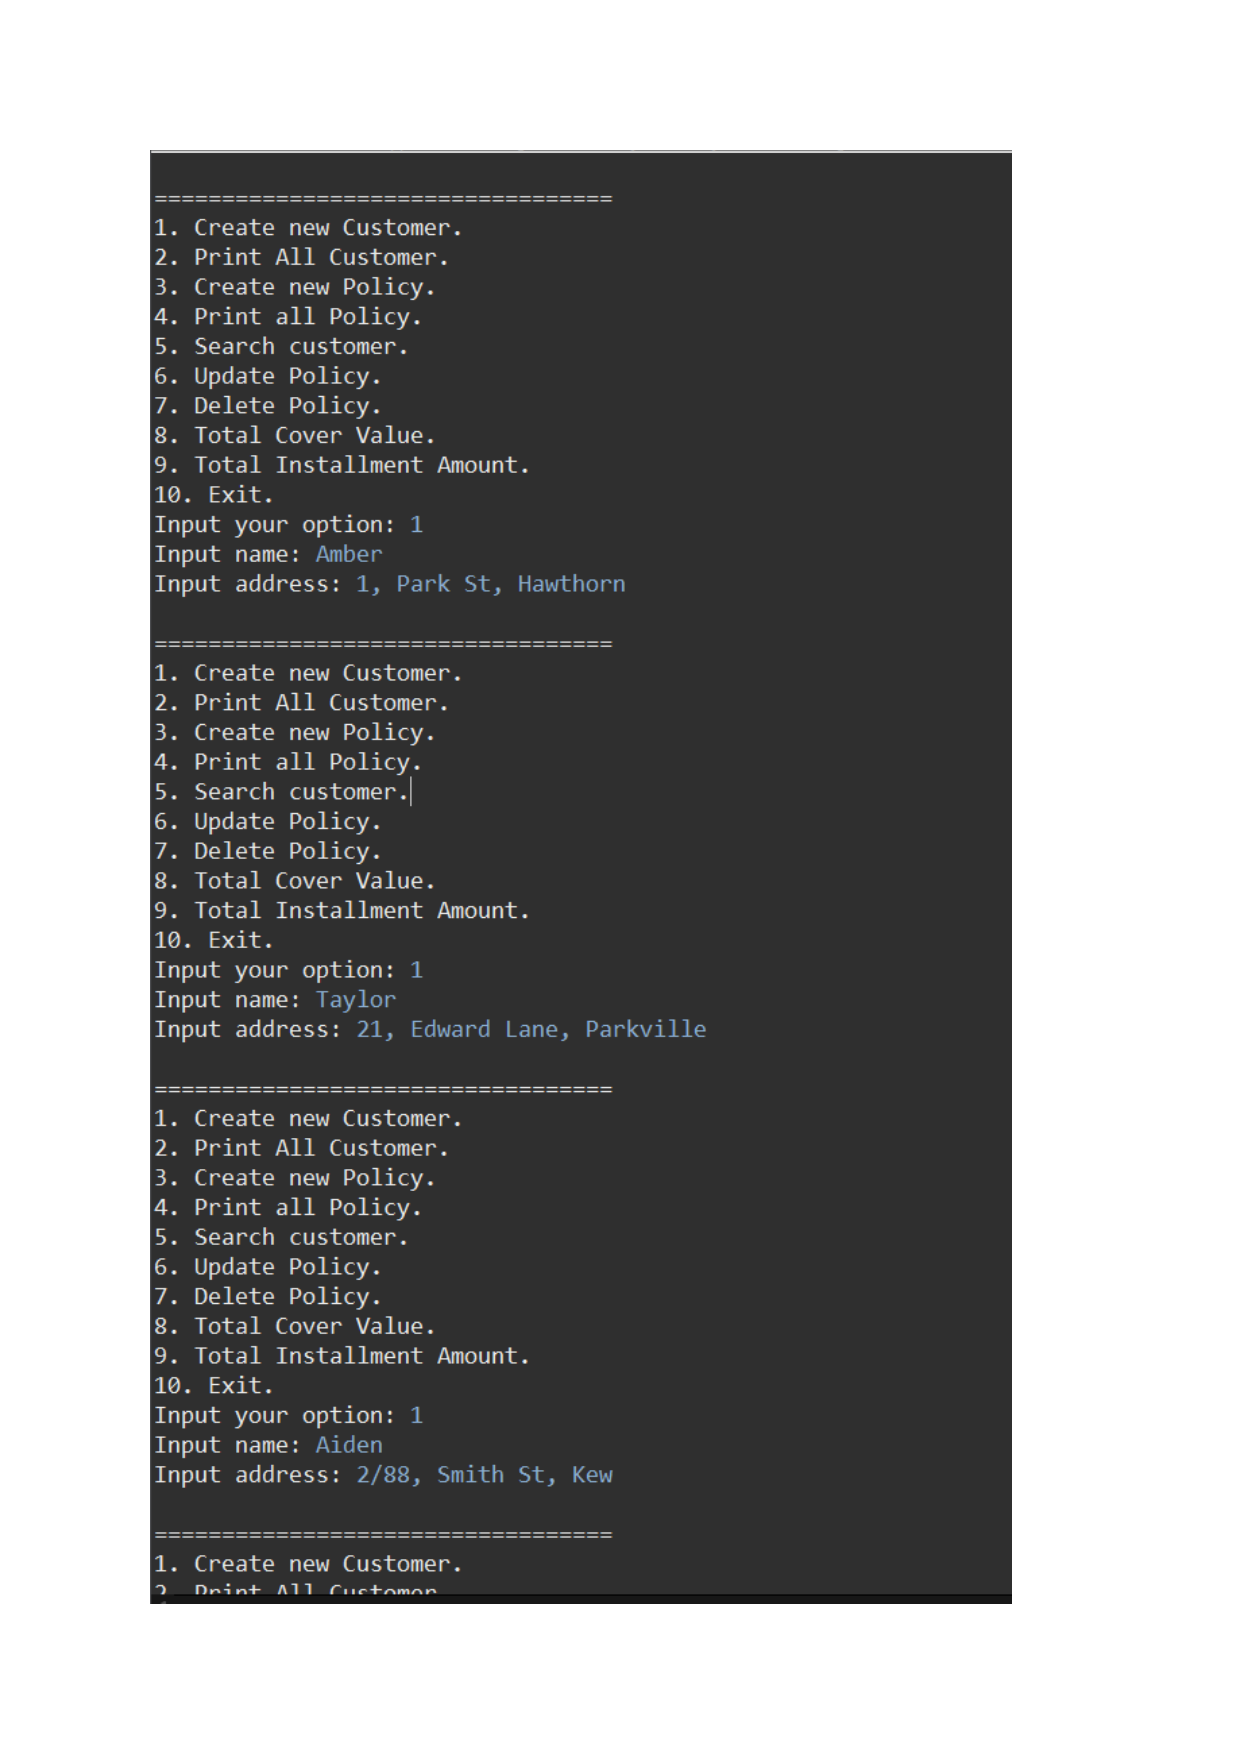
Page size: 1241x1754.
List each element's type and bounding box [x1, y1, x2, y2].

picture [150, 150, 1012, 1604]
